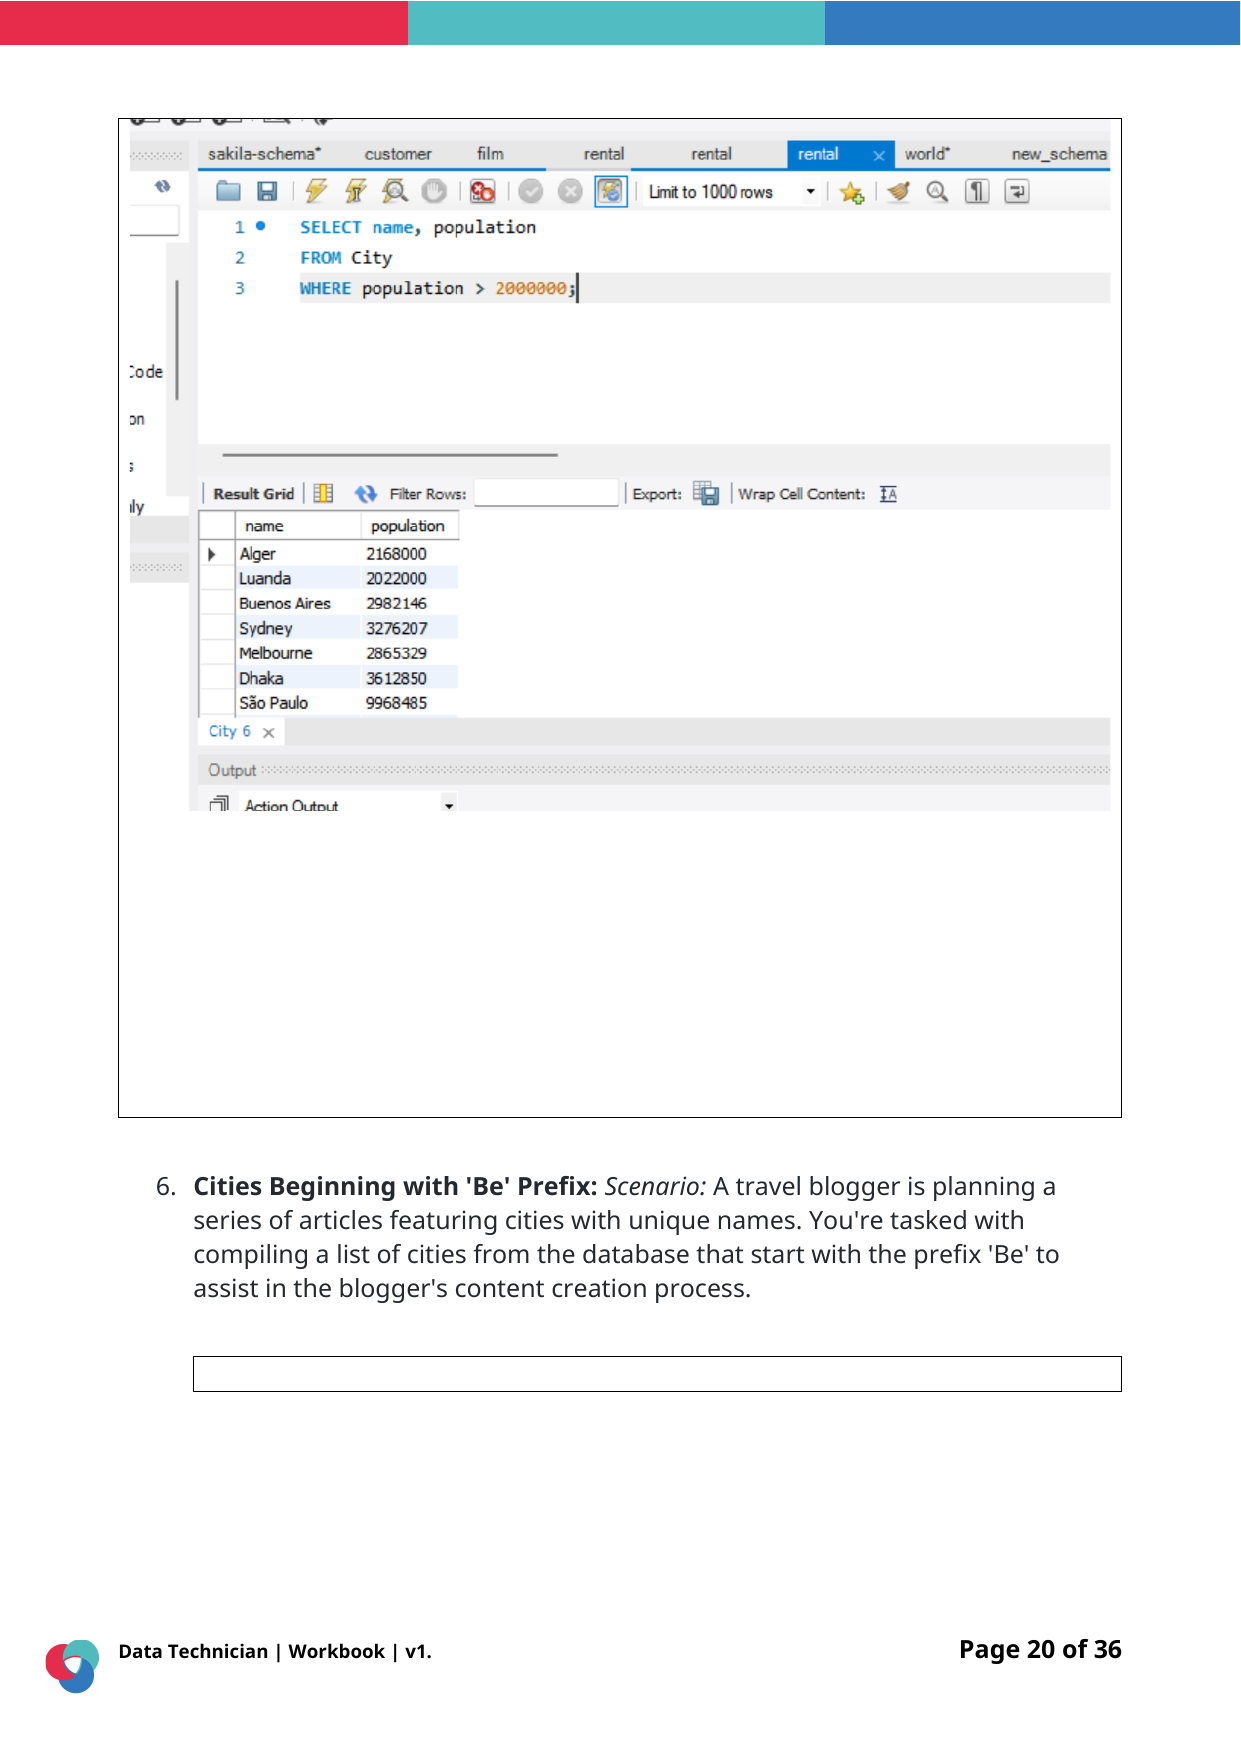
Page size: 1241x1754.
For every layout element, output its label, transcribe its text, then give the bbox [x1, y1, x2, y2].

table_header [194, 1357, 1121, 1391]
list Cities Beginning with 'Be' Prefix: Scenario: A travel blogger is planning a series of articles featuring cities with unique names. You're tasked with compiling a list of cities from the database that start with the prefix 'Be' to assist in the blogger's content creation process. [156, 1169, 1122, 1305]
picture [129, 119, 1111, 811]
picture [45, 1640, 100, 1694]
table_header [119, 119, 1121, 1117]
